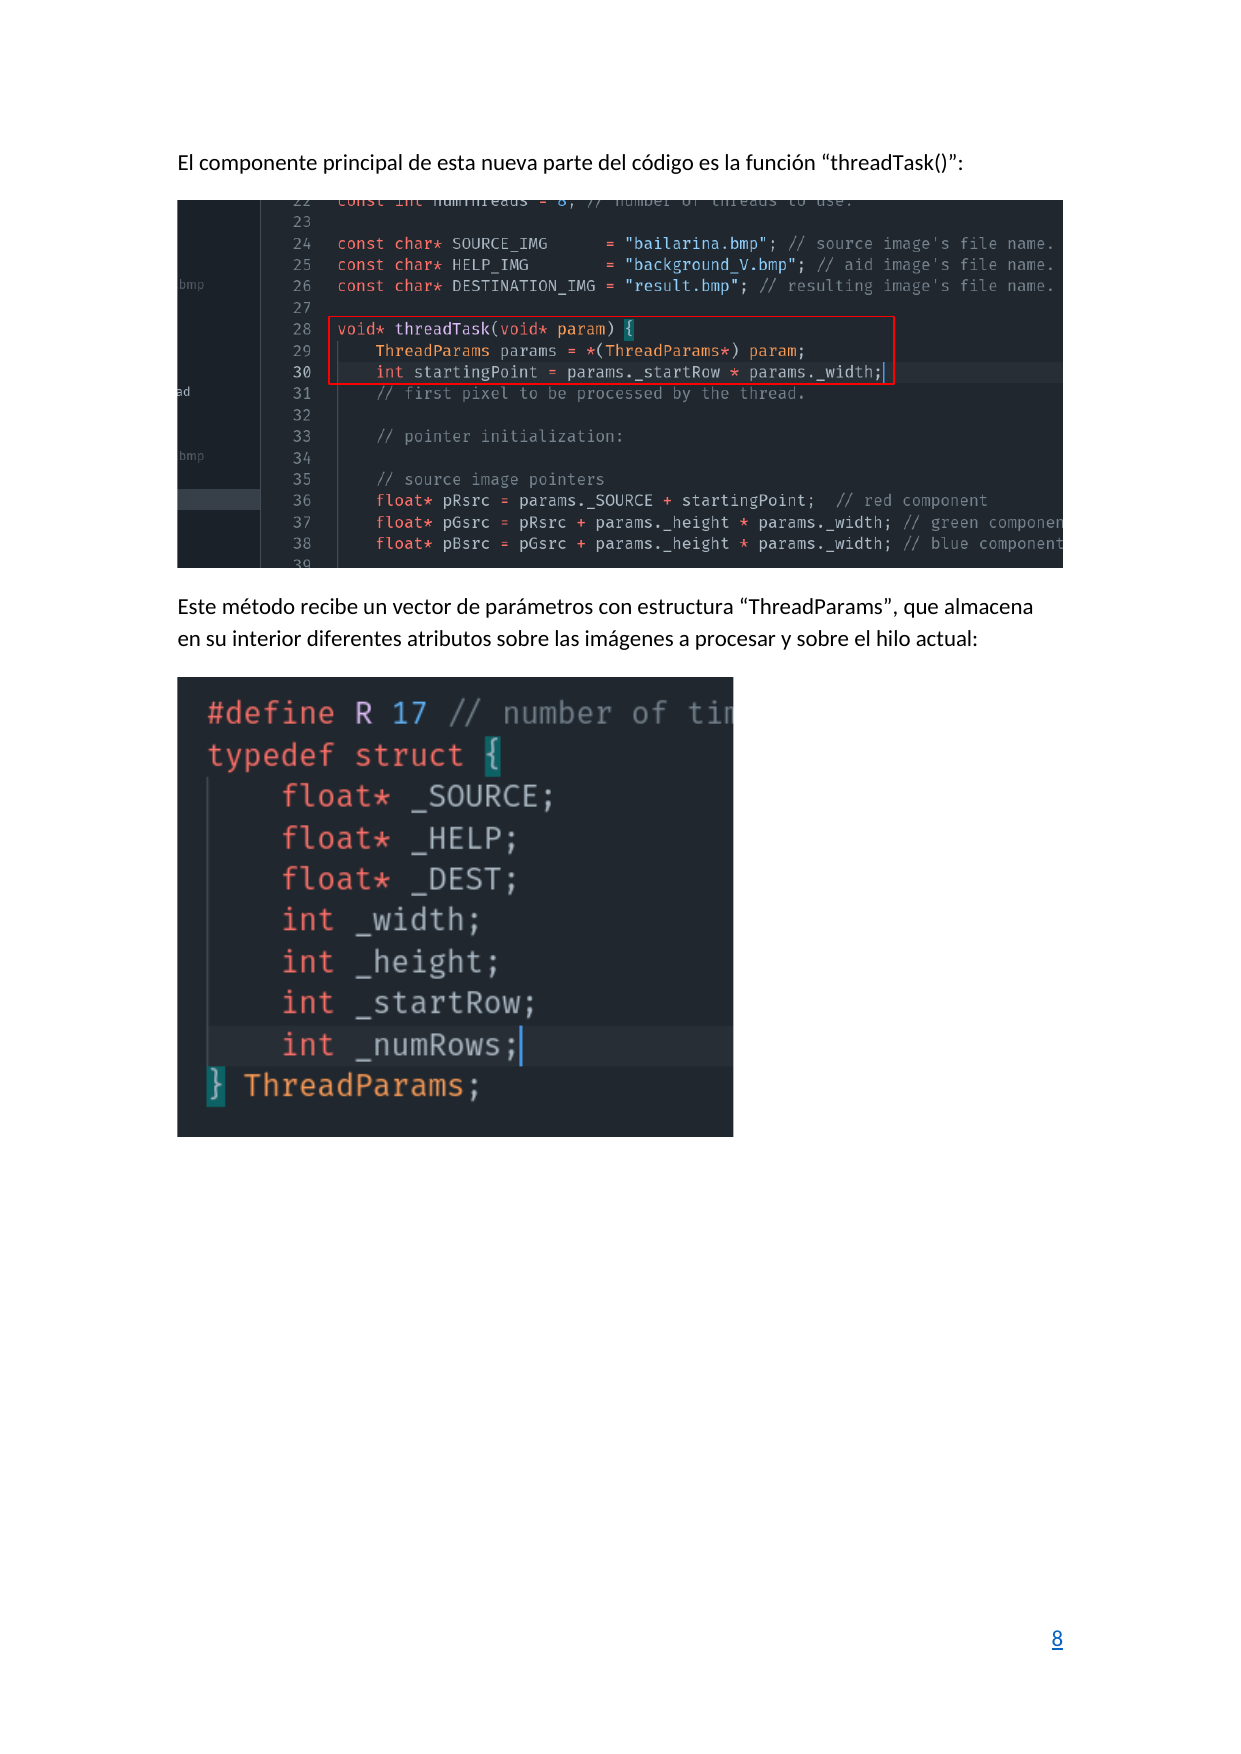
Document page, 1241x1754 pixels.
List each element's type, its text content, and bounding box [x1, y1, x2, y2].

text Este método recibe un vector de parámetros con estructura “ThreadParams”, que almacena en su interior diferentes atributos sobre las imágenes a procesar y sobre el hilo actual: [177, 592, 1063, 653]
picture [177, 677, 734, 1137]
text El componente principal de esta nueva parte del código es la función “threadTask()”: [177, 148, 1063, 176]
picture [177, 200, 1063, 568]
